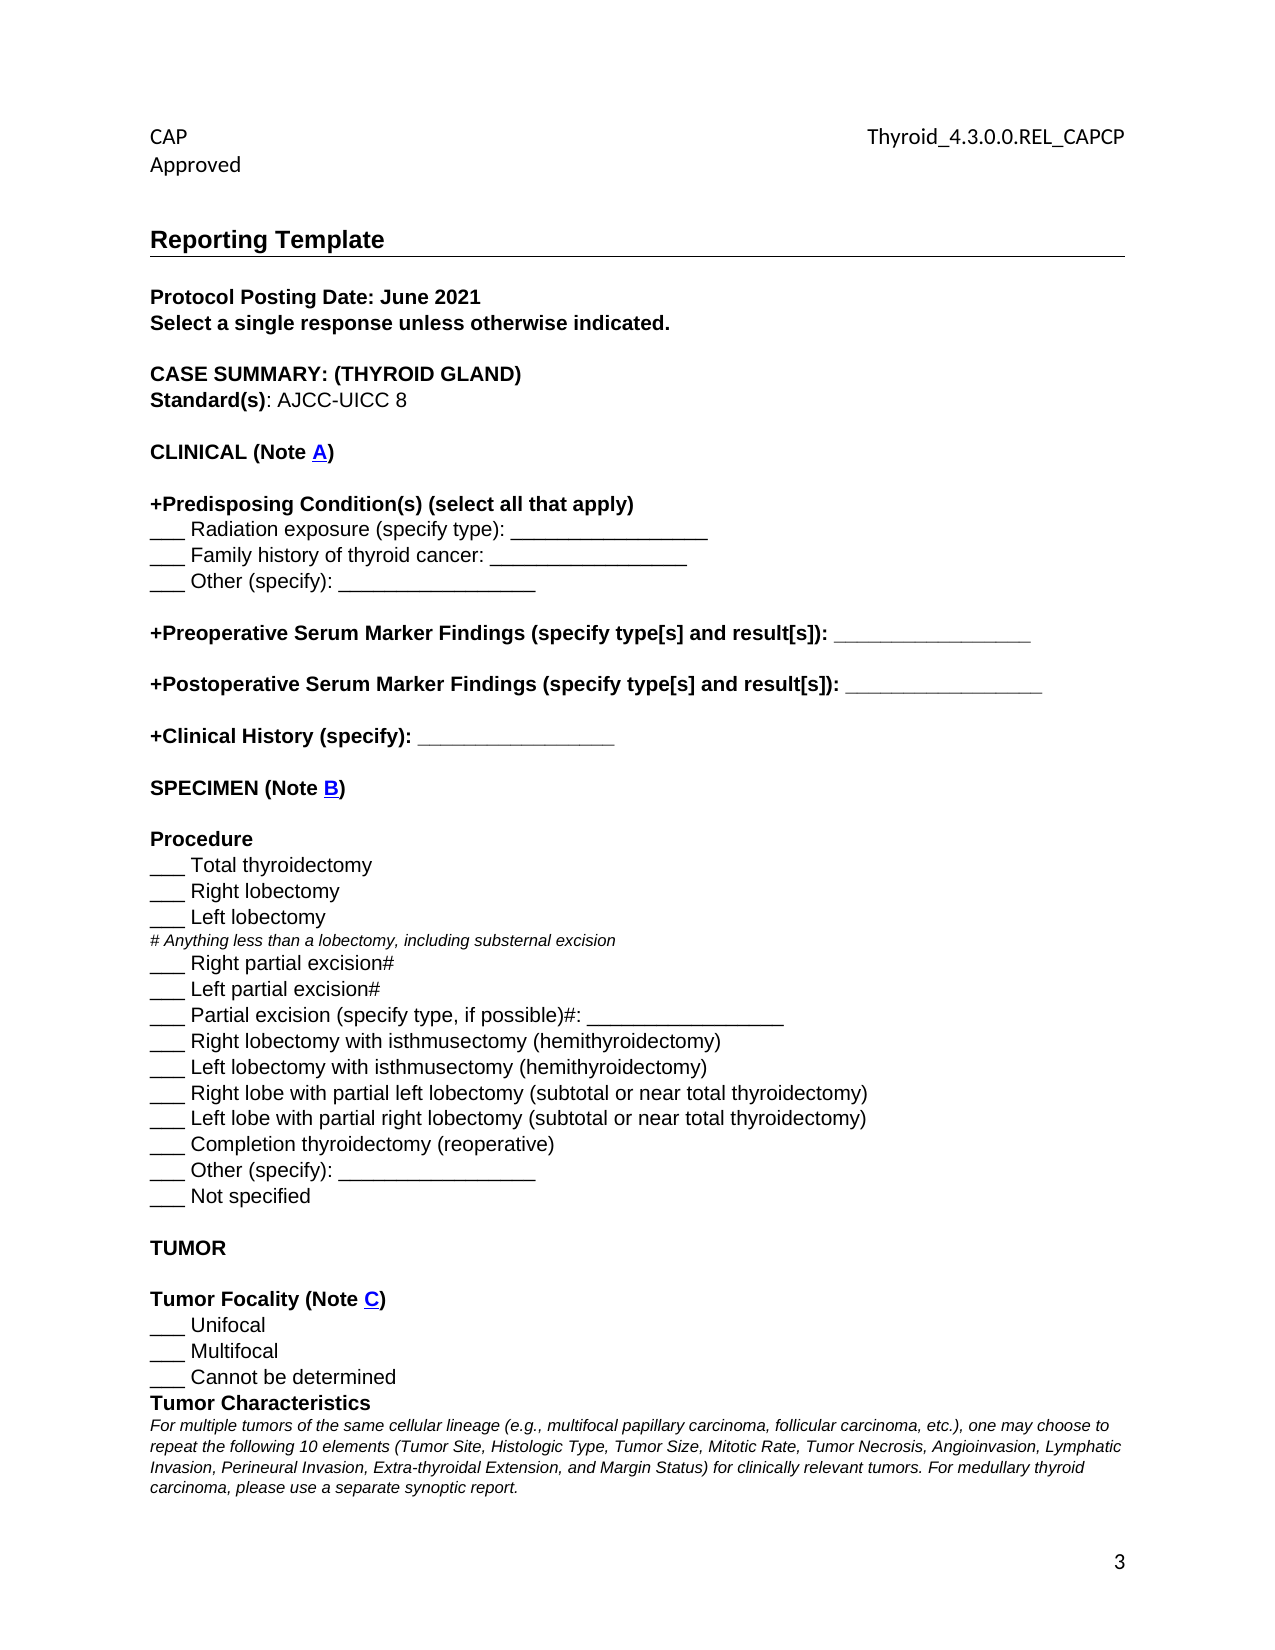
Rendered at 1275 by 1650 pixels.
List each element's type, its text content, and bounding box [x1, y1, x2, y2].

text ___ Right lobectomy with isthmusectomy (hemithyroidectomy) [150, 1029, 1125, 1053]
text Tumor Focality (Note C) [150, 1287, 1125, 1311]
text ___ Radiation exposure (specify type): _________________ [150, 517, 1125, 541]
text ___ Multifocal [150, 1339, 1125, 1363]
text ___ Left partial excision# [150, 977, 1125, 1001]
text Select a single response unless otherwise indicated. [150, 311, 1125, 334]
text ___ Other (specify): _________________ [150, 569, 1125, 593]
text ___ Right partial excision# [150, 951, 1125, 975]
text ___ Completion thyroidectomy (reoperative) [150, 1132, 1125, 1156]
text CLINICAL (Note A) [150, 440, 1125, 464]
text ___ Unifocal [150, 1313, 1125, 1337]
text # Anything less than a lobectomy, including substernal excision [150, 931, 1125, 950]
text ___ Partial excision (specify type, if possible)#: _________________ [150, 1003, 1125, 1027]
text +Preoperative Serum Marker Findings (specify type[s] and result[s]): _________________ [150, 621, 1125, 644]
text ___ Cannot be determined [150, 1364, 1125, 1388]
text ___ Family history of thyroid cancer: _________________ [150, 543, 1125, 567]
text ___ Total thyroidectomy [150, 853, 1125, 877]
text TUMOR [150, 1235, 1125, 1259]
text +Predisposing Condition(s) (select all that apply) [150, 491, 1125, 515]
text +Clinical History (specify): _________________ [150, 724, 1125, 748]
text ___ Right lobectomy [150, 879, 1125, 903]
text Reporting Template [150, 225, 1125, 256]
text Procedure [150, 827, 1125, 851]
text +Postoperative Serum Marker Findings (specify type[s] and result[s]): _________________ [150, 672, 1125, 696]
text SPECIMEN (Note B) [150, 776, 1125, 799]
text ___ Right lobe with partial left lobectomy (subtotal or near total thyroidectomy) [150, 1080, 1125, 1104]
text ___ Left lobectomy [150, 905, 1125, 929]
text Protocol Posting Date: June 2021 [150, 285, 1125, 309]
text ___ Not specified [150, 1184, 1125, 1208]
text Tumor Characteristics [150, 1390, 1125, 1414]
text For multiple tumors of the same cellular lineage (e.g., multifocal papillary carcinoma, follicular carcinoma, etc.), one may choose to repeat the following 10 elements (Tumor Site, Histologic Type, Tumor Size, Mitotic Rate, Tumor Necrosis, Angioinvasion, Lymphatic Invasion, Perineural Invasion, Extra-thyroidal Extension, and Margin Status) for clinically relevant tumors. For medullary thyroid carcinoma, please use a separate synoptic report. [150, 1416, 1125, 1497]
text Standard(s): AJCC-UICC 8 [150, 388, 1125, 412]
text CASE SUMMARY: (THYROID GLAND) [150, 362, 1125, 386]
text ___ Other (specify): _________________ [150, 1158, 1125, 1182]
text ___ Left lobectomy with isthmusectomy (hemithyroidectomy) [150, 1054, 1125, 1078]
text ___ Left lobe with partial right lobectomy (subtotal or near total thyroidectomy) [150, 1106, 1125, 1130]
